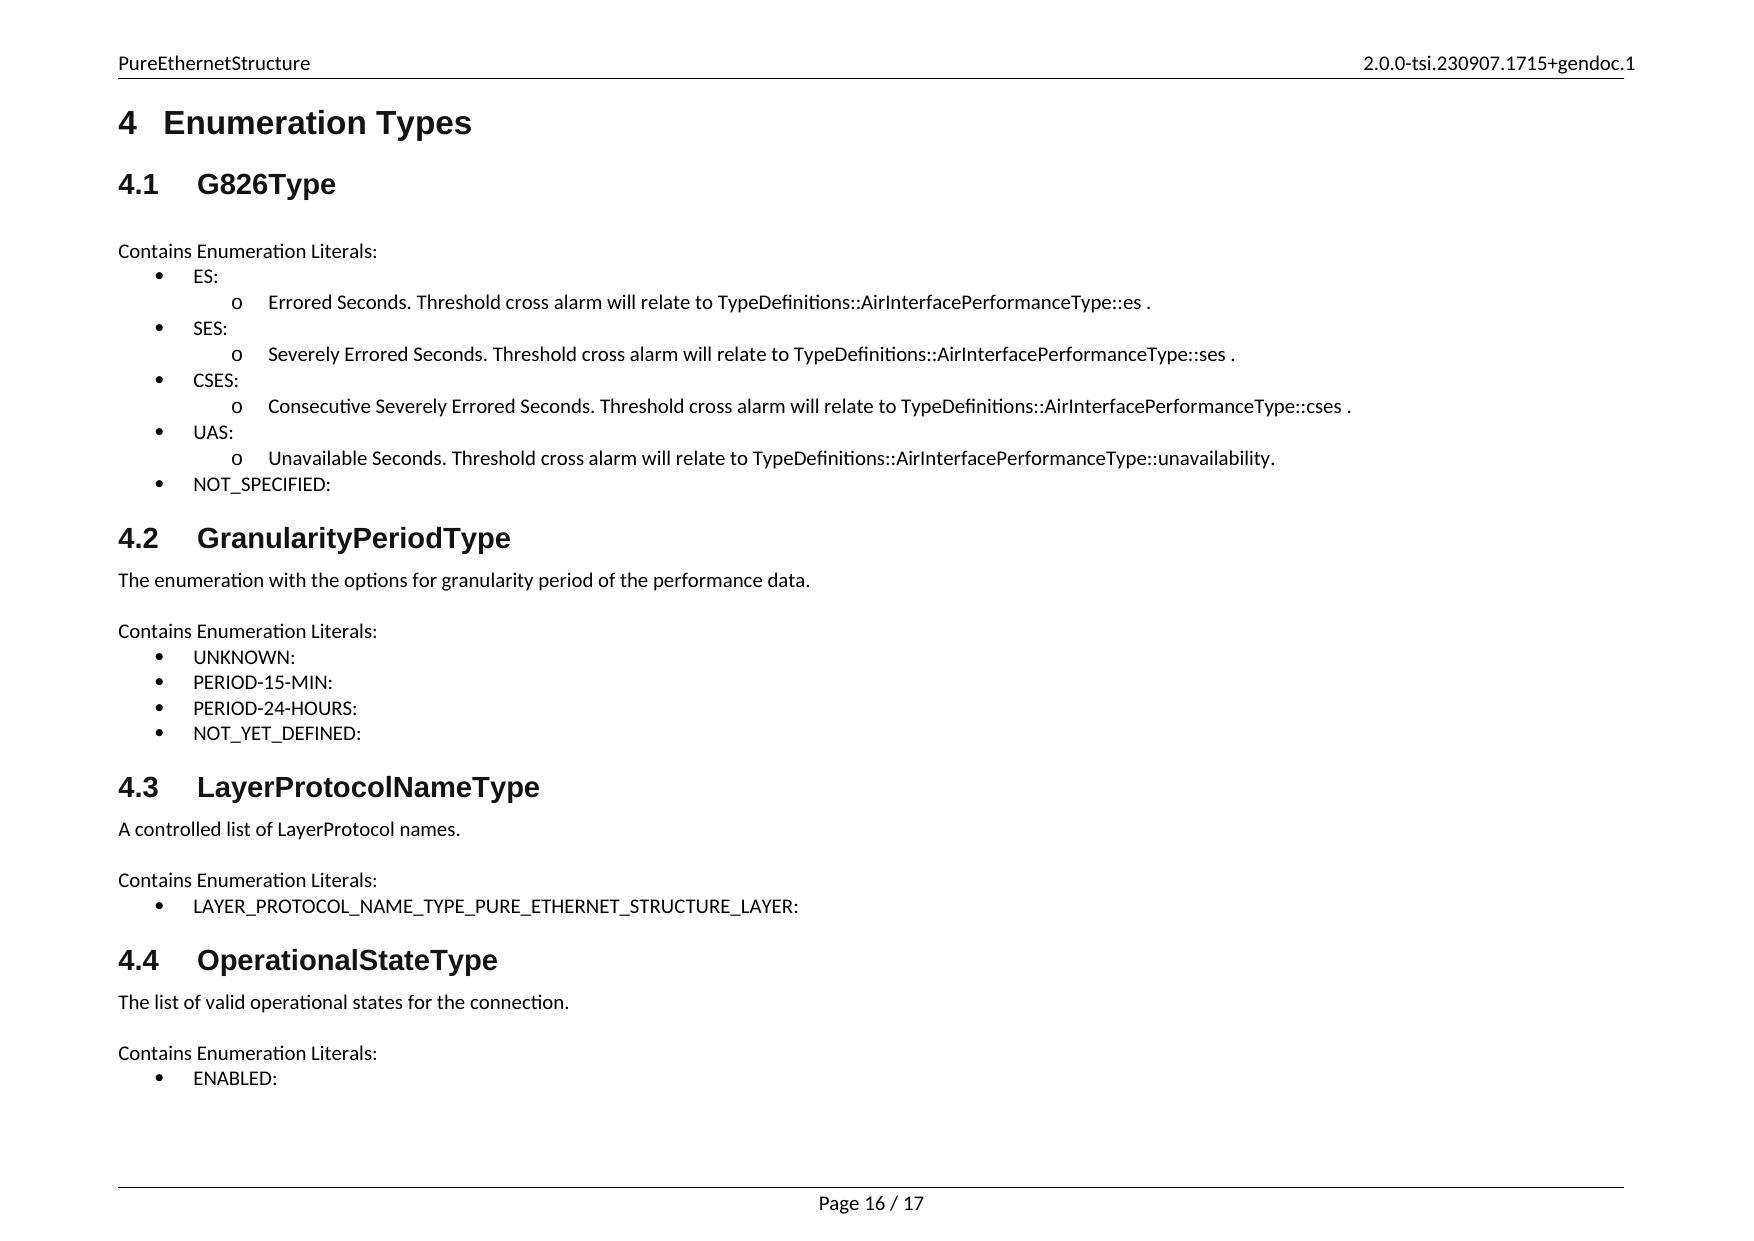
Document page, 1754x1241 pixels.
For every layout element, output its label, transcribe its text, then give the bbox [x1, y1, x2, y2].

list SES: [156, 316, 1624, 341]
list PERIOD-15-MIN: [156, 669, 1624, 695]
text The list of valid operational states for the connection. [118, 989, 1624, 1015]
list UNKNOWN: [156, 644, 1624, 669]
list ENABLED: [156, 1066, 1624, 1091]
list UAS: [156, 419, 1624, 445]
text A controlled list of LayerProtocol names. [118, 817, 1624, 842]
text Contains Enumeration Literals: [118, 867, 1624, 893]
list LAYER_PROTOCOL_NAME_TYPE_PURE_ETHERNET_STRUCTURE_LAYER: [156, 893, 1624, 918]
text Contains Enumeration Literals: [118, 1040, 1624, 1066]
list Unavailable Seconds. Threshold cross alarm will relate to TypeDefinitions::AirInterfacePerformanceType::unavailability. [231, 445, 1624, 471]
list PERIOD-24-HOURS: [156, 695, 1624, 720]
subtitle G826Type [118, 167, 1624, 200]
subtitle GranularityPeriodType [118, 522, 1624, 555]
list NOT_SPECIFIED: [156, 471, 1624, 497]
subtitle OperationalStateType [118, 943, 1624, 977]
list Errored Seconds. Threshold cross alarm will relate to TypeDefinitions::AirInterfacePerformanceType::es . [231, 289, 1624, 316]
list NOT_YET_DEFINED: [156, 720, 1624, 746]
text Contains Enumeration Literals: [118, 238, 1624, 264]
list Consecutive Severely Errored Seconds. Threshold cross alarm will relate to TypeDefinitions::AirInterfacePerformanceType::cses . [231, 393, 1624, 419]
text Contains Enumeration Literals: [118, 618, 1624, 644]
list Severely Errored Seconds. Threshold cross alarm will relate to TypeDefinitions::AirInterfacePerformanceType::ses . [231, 341, 1624, 367]
subtitle Enumeration Types [118, 103, 1624, 142]
text The enumeration with the options for granularity period of the performance data. [118, 568, 1624, 593]
list CSES: [156, 367, 1624, 393]
subtitle LayerProtocolNameType [118, 771, 1624, 804]
list ES: [156, 264, 1624, 289]
